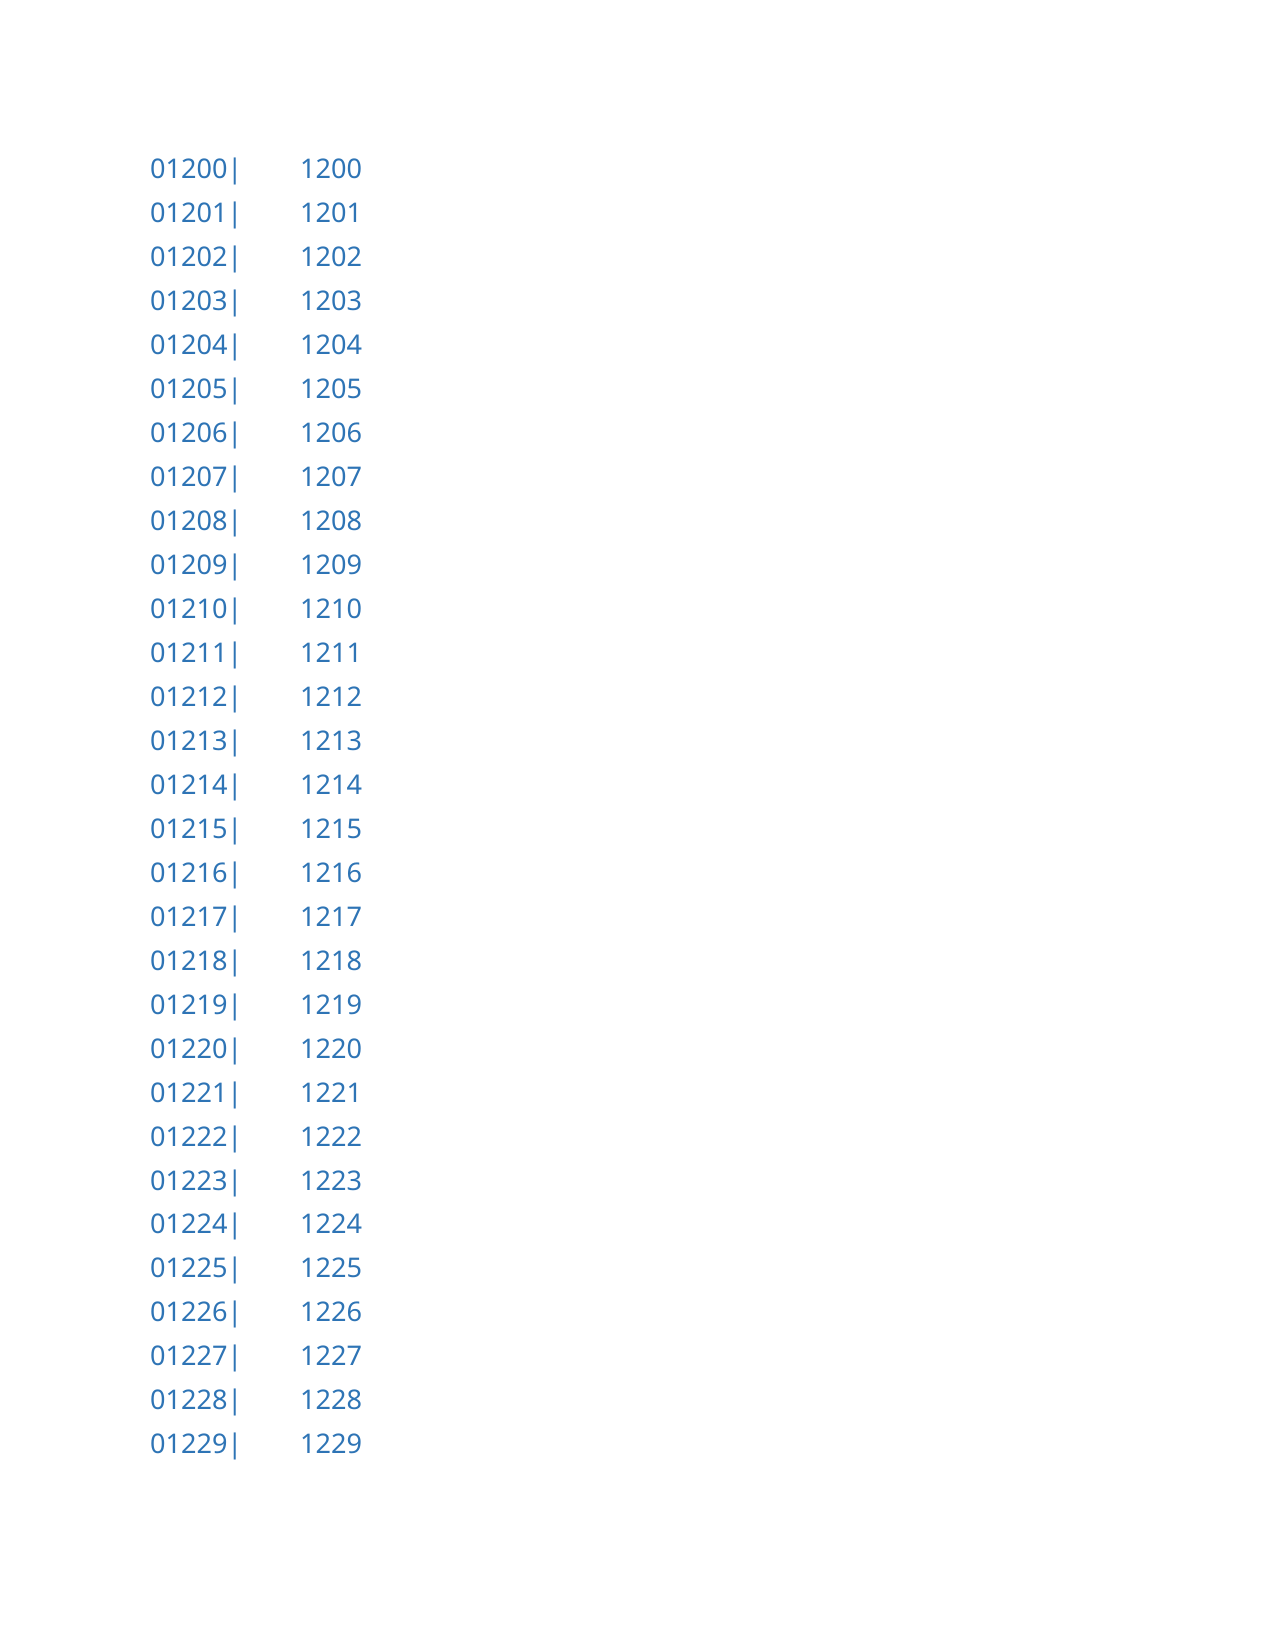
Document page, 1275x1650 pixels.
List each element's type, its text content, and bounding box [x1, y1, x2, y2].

subtitle 1200 [150, 150, 1125, 187]
subtitle 1204 [150, 326, 1125, 363]
subtitle 1225 [150, 1249, 1125, 1286]
subtitle 1211 [150, 633, 1125, 670]
subtitle 1207 [150, 458, 1125, 494]
subtitle 1210 [150, 589, 1125, 626]
subtitle 1214 [150, 765, 1125, 802]
subtitle 1215 [150, 809, 1125, 846]
subtitle 1226 [150, 1293, 1125, 1330]
subtitle 1212 [150, 677, 1125, 714]
subtitle 1220 [150, 1029, 1125, 1066]
subtitle 1203 [150, 282, 1125, 319]
subtitle 1228 [150, 1381, 1125, 1418]
subtitle 1213 [150, 721, 1125, 758]
subtitle 1208 [150, 502, 1125, 538]
subtitle 1217 [150, 897, 1125, 934]
subtitle 1216 [150, 853, 1125, 890]
subtitle 1229 [150, 1425, 1125, 1462]
subtitle 1219 [150, 985, 1125, 1022]
subtitle 1223 [150, 1161, 1125, 1198]
subtitle 1209 [150, 546, 1125, 582]
subtitle 1201 [150, 194, 1125, 231]
subtitle 1222 [150, 1117, 1125, 1154]
subtitle 1205 [150, 370, 1125, 407]
subtitle 1224 [150, 1205, 1125, 1242]
subtitle 1202 [150, 238, 1125, 275]
subtitle 1218 [150, 941, 1125, 978]
subtitle 1227 [150, 1337, 1125, 1374]
subtitle 1221 [150, 1073, 1125, 1110]
subtitle 1206 [150, 414, 1125, 451]
